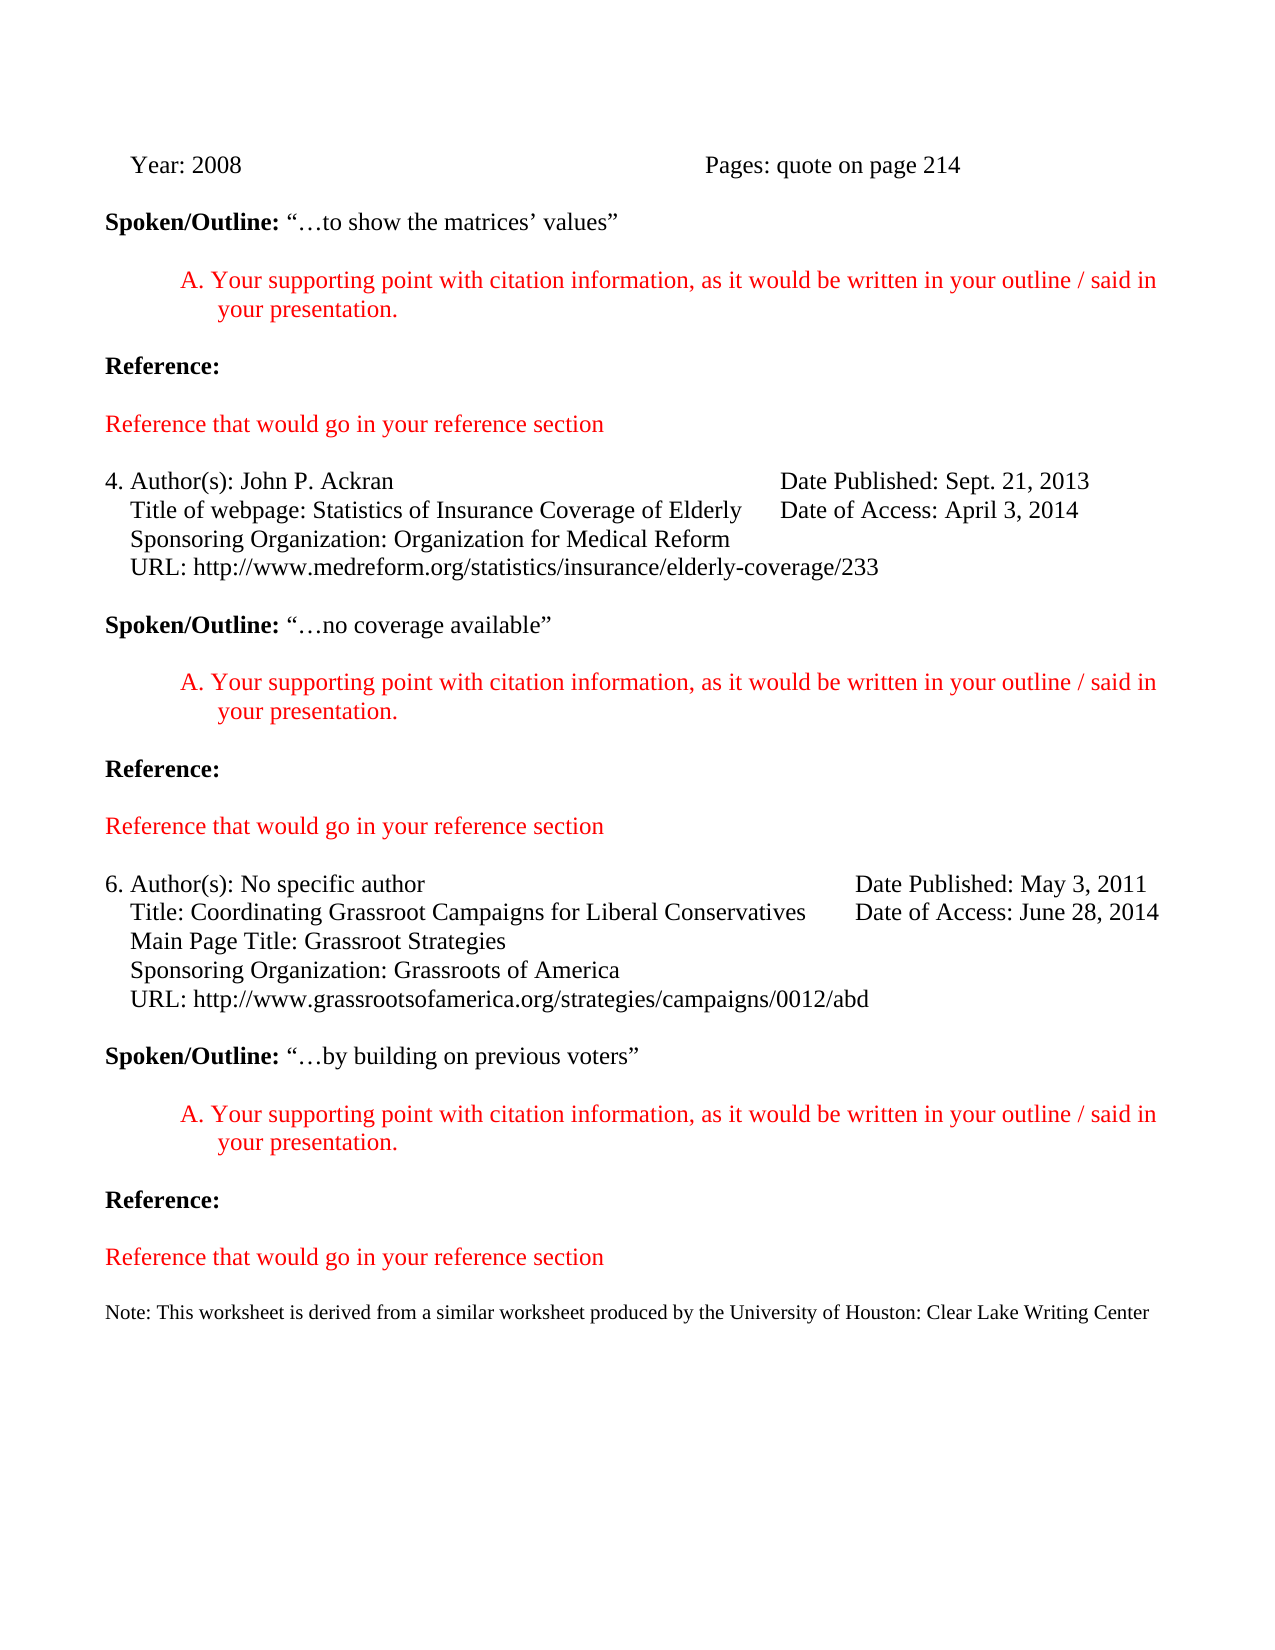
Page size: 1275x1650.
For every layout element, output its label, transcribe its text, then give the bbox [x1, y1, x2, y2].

text Spoken/Outline: “…to show the matrices’ values” [105, 207, 1170, 236]
text Sponsoring Organization: Organization for Medical Reform [105, 524, 1170, 552]
text 6. Author(s): No specific author Date Published: May 3, 2011 [105, 869, 1170, 897]
text Reference: [105, 1185, 1170, 1214]
text URL: http://www.medreform.org/statistics/insurance/elderly-coverage/233 [105, 552, 1170, 581]
text Note: This worksheet is derived from a similar worksheet produced by the University of Houston: Clear Lake Writing Center [105, 1300, 1170, 1324]
text Year: 2008 Pages: quote on page 214 [105, 150, 1170, 179]
text A. Your supporting point with citation information, as it would be written in your outline / said in your presentation. [180, 265, 1170, 322]
text 4. Author(s): John P. Ackran Date Published: Sept. 21, 2013 [105, 466, 1170, 495]
text Reference: [105, 351, 1170, 380]
text Sponsoring Organization: Grassroots of America [105, 955, 1170, 984]
text Reference that would go in your reference section [105, 811, 1170, 840]
text Spoken/Outline: “…no coverage available” [105, 610, 1170, 639]
text Title: Coordinating Grassroot Campaigns for Liberal Conservatives Date of Access: June 28, 2014 [105, 897, 1170, 926]
text Main Page Title: Grassroot Strategies [105, 926, 1170, 955]
text Reference that would go in your reference section [105, 1242, 1170, 1271]
text Reference: [105, 754, 1170, 782]
text Title of webpage: Statistics of Insurance Coverage of Elderly Date of Access: April 3, 2014 [105, 495, 1170, 524]
text URL: http://www.grassrootsofamerica.org/strategies/campaigns/0012/abd [105, 984, 1170, 1012]
text A. Your supporting point with citation information, as it would be written in your outline / said in your presentation. [180, 667, 1170, 725]
text Reference that would go in your reference section [105, 409, 1170, 437]
text A. Your supporting point with citation information, as it would be written in your outline / said in your presentation. [180, 1099, 1170, 1156]
text Spoken/Outline: “…by building on previous voters” [105, 1041, 1170, 1070]
